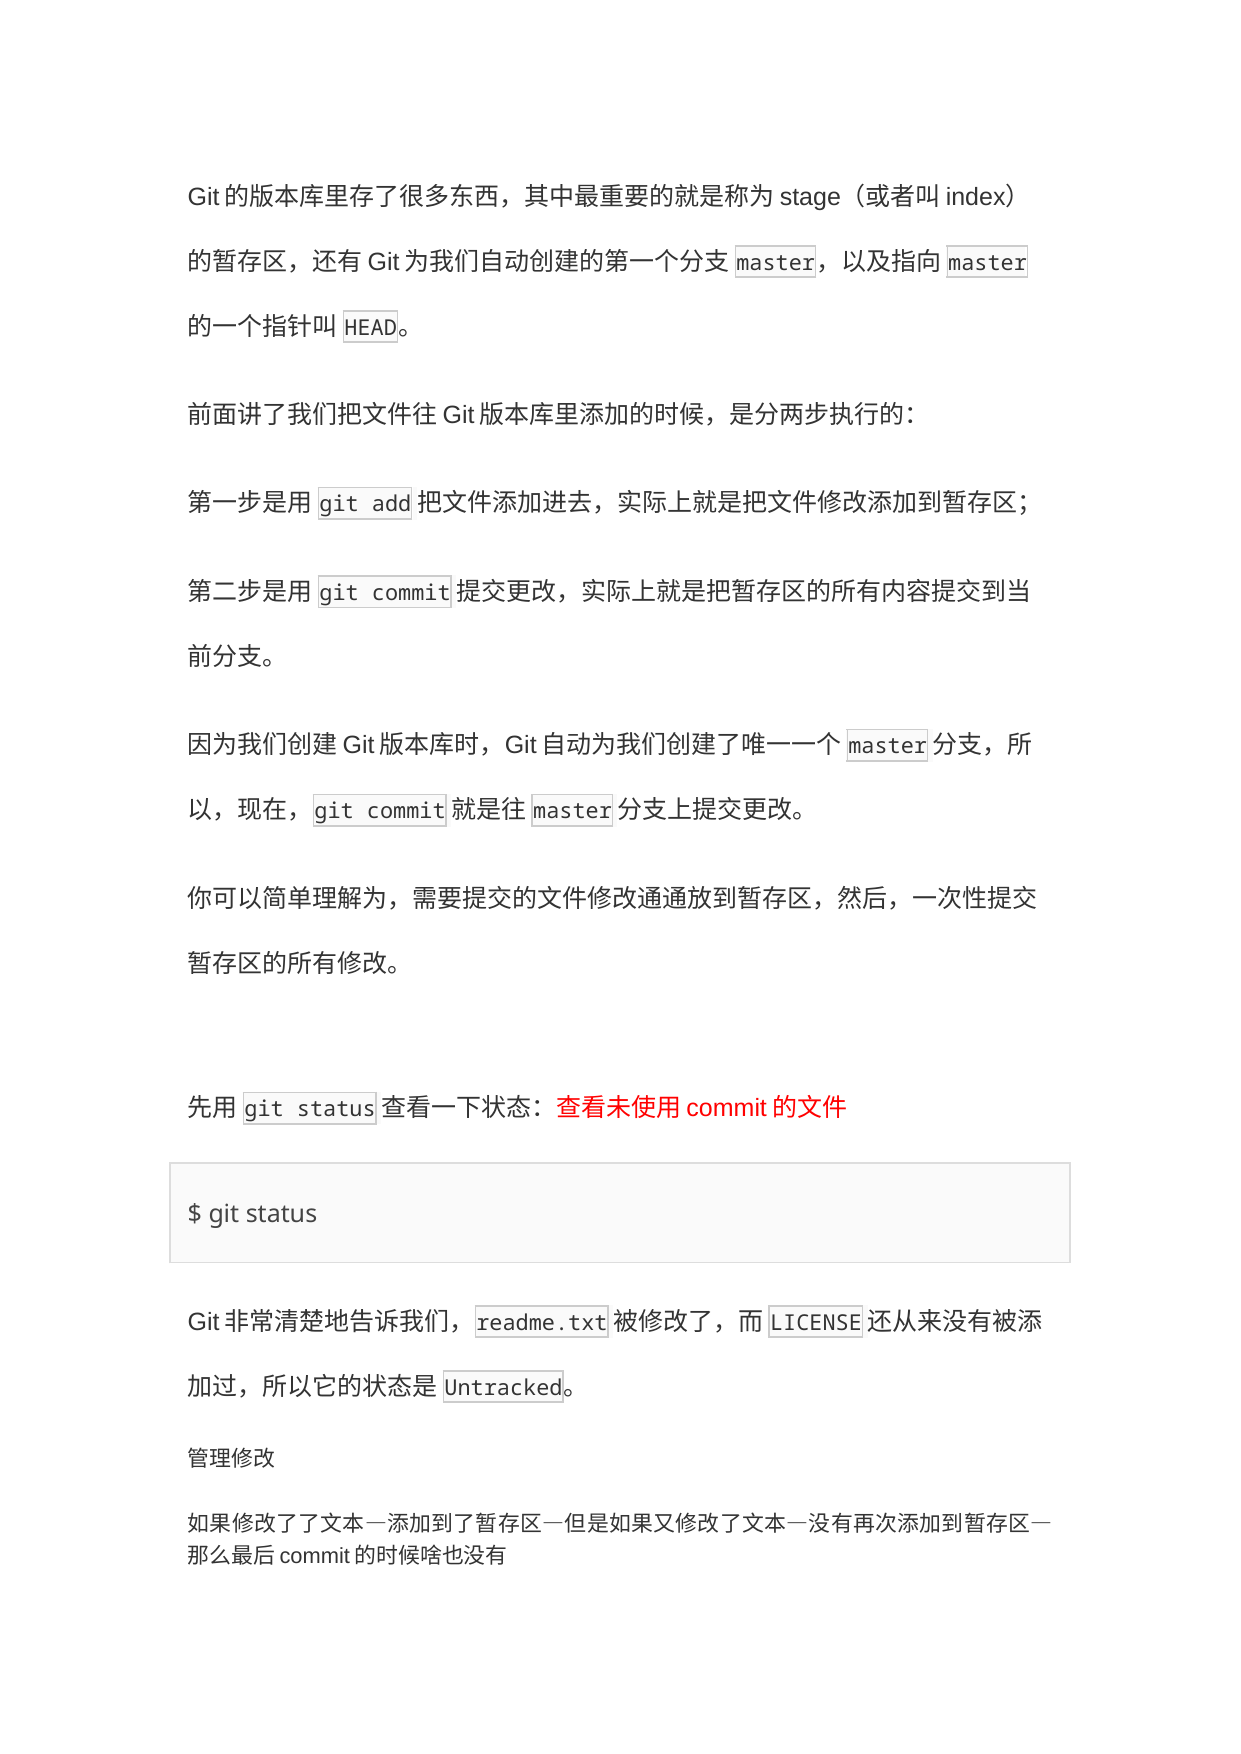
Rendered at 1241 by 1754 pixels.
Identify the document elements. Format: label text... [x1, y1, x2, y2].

text 第二步是用git commit提交更改，实际上就是把暂存区的所有内容提交到当前分支。 [187, 557, 1053, 687]
text 第一步是用git add把文件添加进去，实际上就是把文件修改添加到暂存区； [187, 469, 1053, 534]
text 前面讲了我们把文件往Git版本库里添加的时候，是分两步执行的： [187, 380, 1053, 445]
text $ git status [171, 1164, 1069, 1262]
text Git非常清楚地告诉我们，readme.txt被修改了，而LICENSE还从来没有被添加过，所以它的状态是Untracked。 [187, 1287, 1053, 1417]
text 先用git status查看一下状态：查看未使用commit的文件 [187, 1073, 1053, 1138]
text 如果修改了了文本—添加到了暂存区—但是如果又修改了文本—没有再次添加到暂存区—那么最后commit的时候啥也没有 [187, 1505, 1053, 1570]
text 因为我们创建Git版本库时，Git自动为我们创建了唯一一个master分支，所以，现在，git commit就是往master分支上提交更改。 [187, 711, 1053, 841]
text 管理修改 [187, 1440, 1053, 1473]
text 你可以简单理解为，需要提交的文件修改通通放到暂存区，然后，一次性提交暂存区的所有修改。 [187, 864, 1053, 994]
text Git的版本库里存了很多东西，其中最重要的就是称为stage（或者叫index）的暂存区，还有Git为我们自动创建的第一个分支master，以及指向master的一个指针叫HEAD。 [187, 162, 1053, 357]
